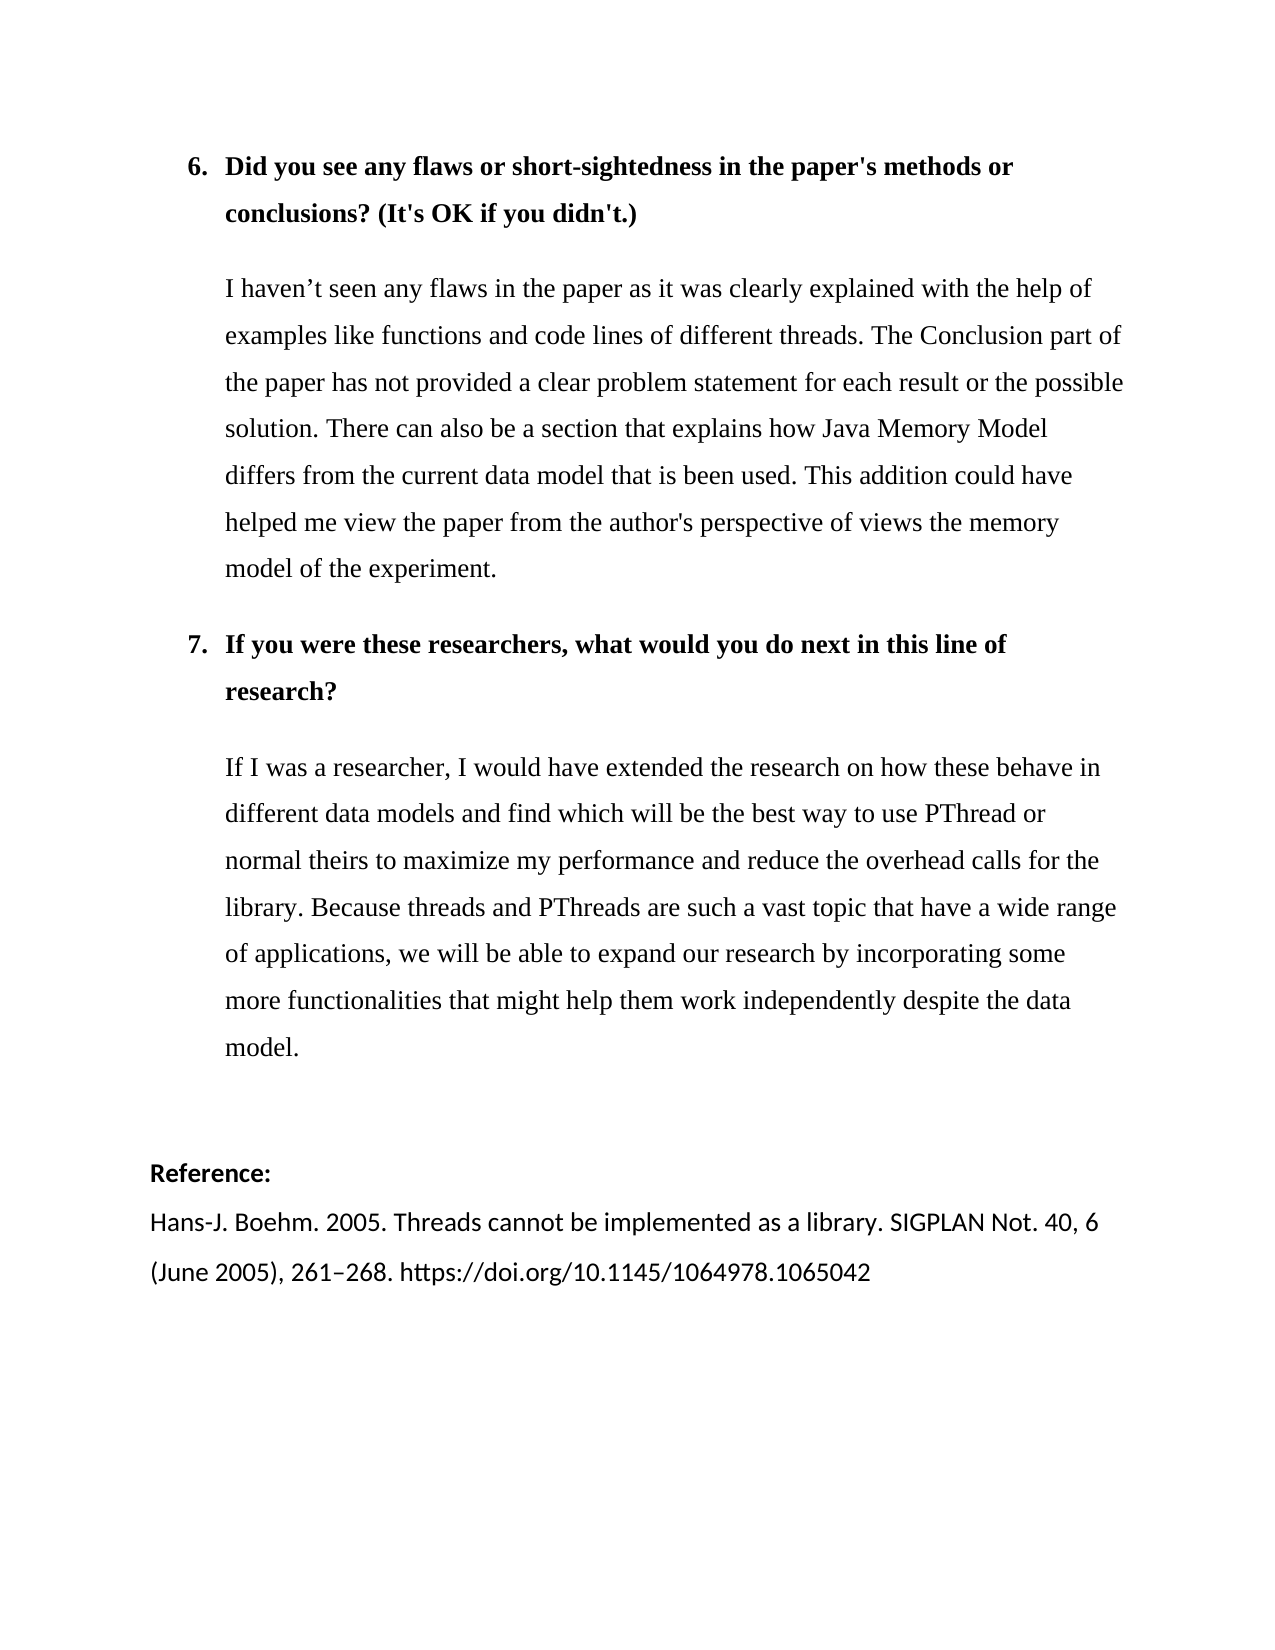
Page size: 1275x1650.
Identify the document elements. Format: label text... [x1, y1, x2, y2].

text If I was a researcher, I would have extended the research on how these behave in different data models and find which will be the best way to use PThread or normal theirs to maximize my performance and reduce the overhead calls for the library. Because threads and PThreads are such a vast topic that have a wide range of applications, we will be able to expand our research by incorporating some more functionalities that might help them work independently despite the data model. [225, 751, 1125, 1062]
text Hans-J. Boehm. 2005. Threads cannot be implemented as a library. SIGPLAN Not. 40, 6 (June 2005), 261–268. https://doi.org/10.1145/1064978.1065042 [150, 1206, 1125, 1288]
list Did you see any flaws or short-sightedness in the paper's methods or conclusions? (It's OK if you didn't.) [187, 150, 1125, 228]
text Reference: [150, 1156, 1125, 1189]
list If you were these researchers, what would you do next in this line of research? [187, 628, 1125, 706]
text I haven’t seen any flaws in the paper as it was clearly explained with the help of examples like functions and code lines of different threads. The Conclusion part of the paper has not provided a clear problem statement for each result or the possible solution. There can also be a section that explains how Java Memory Model differs from the current data model that is been used. This addition could have helped me view the paper from the author's perspective of views the memory model of the experiment. [225, 272, 1125, 584]
